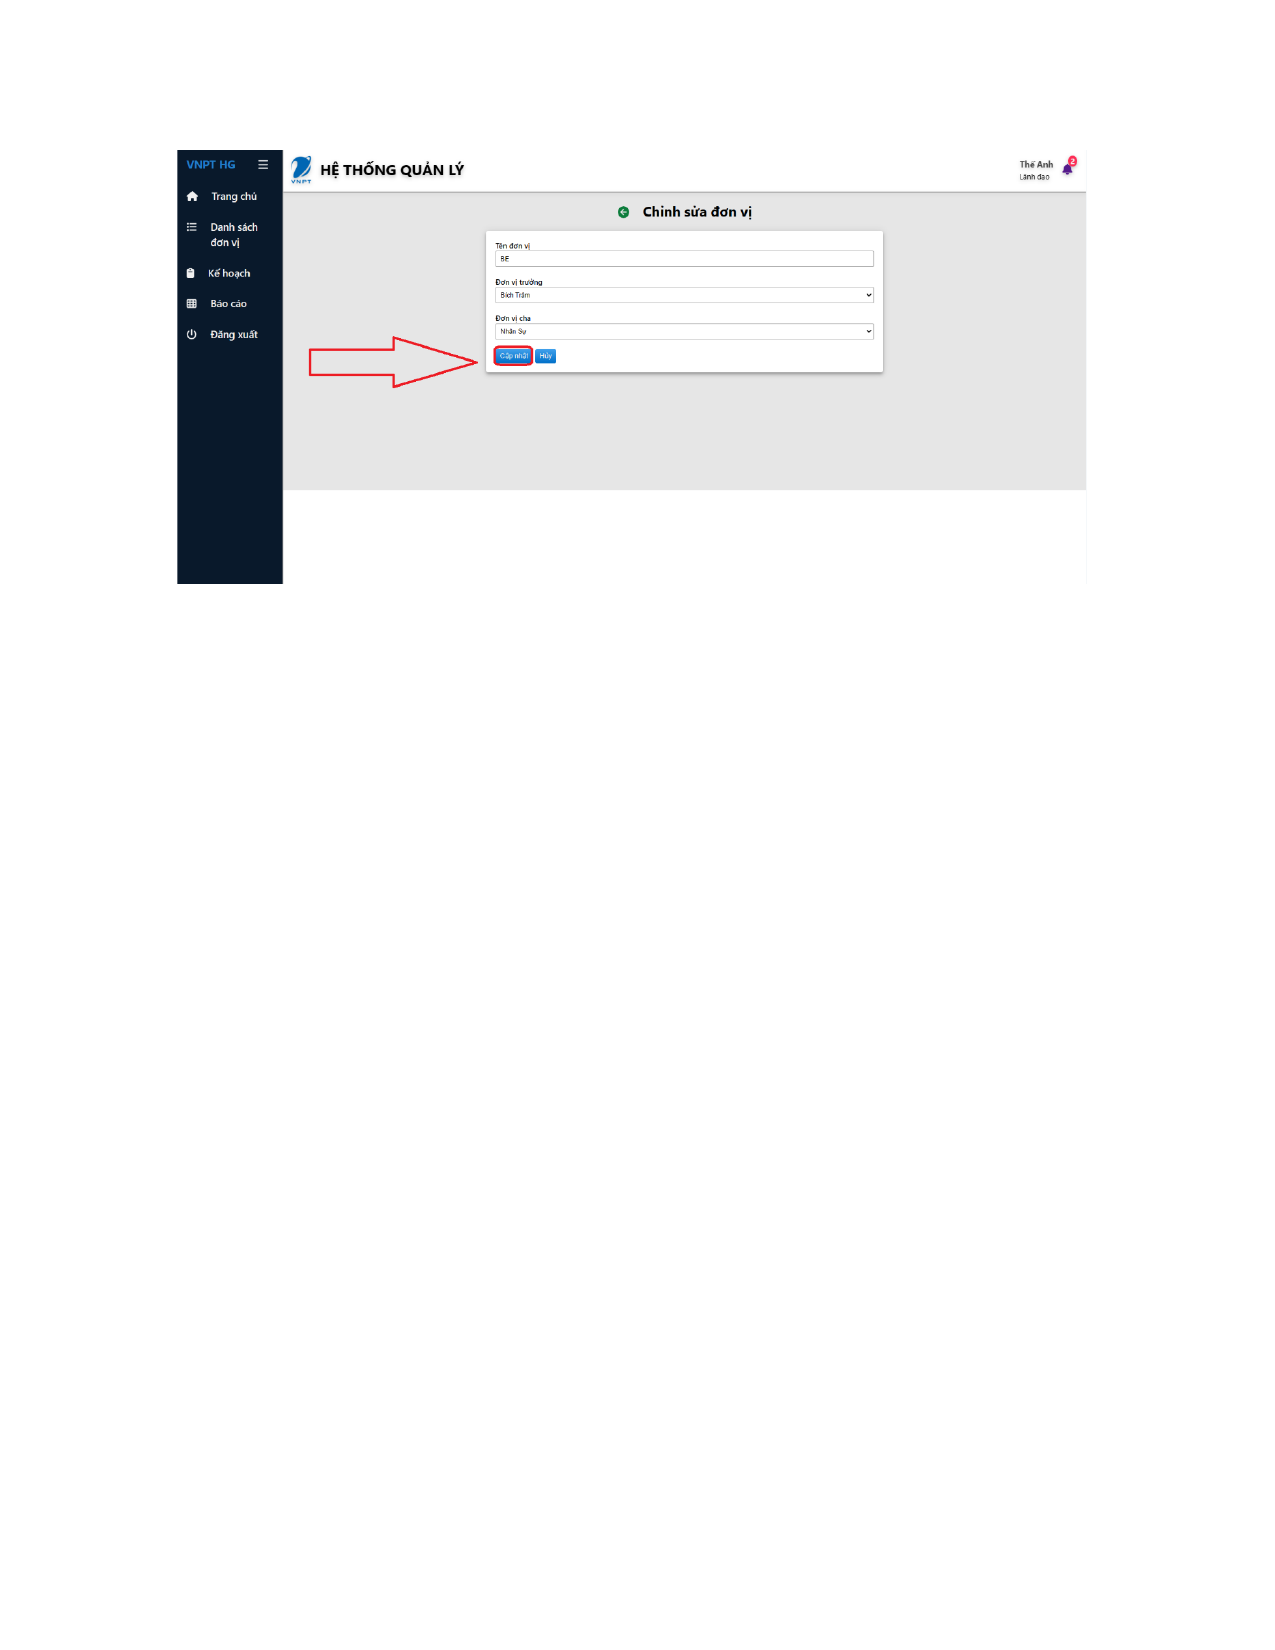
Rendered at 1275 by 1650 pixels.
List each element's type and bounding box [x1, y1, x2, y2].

picture [177, 150, 1087, 584]
